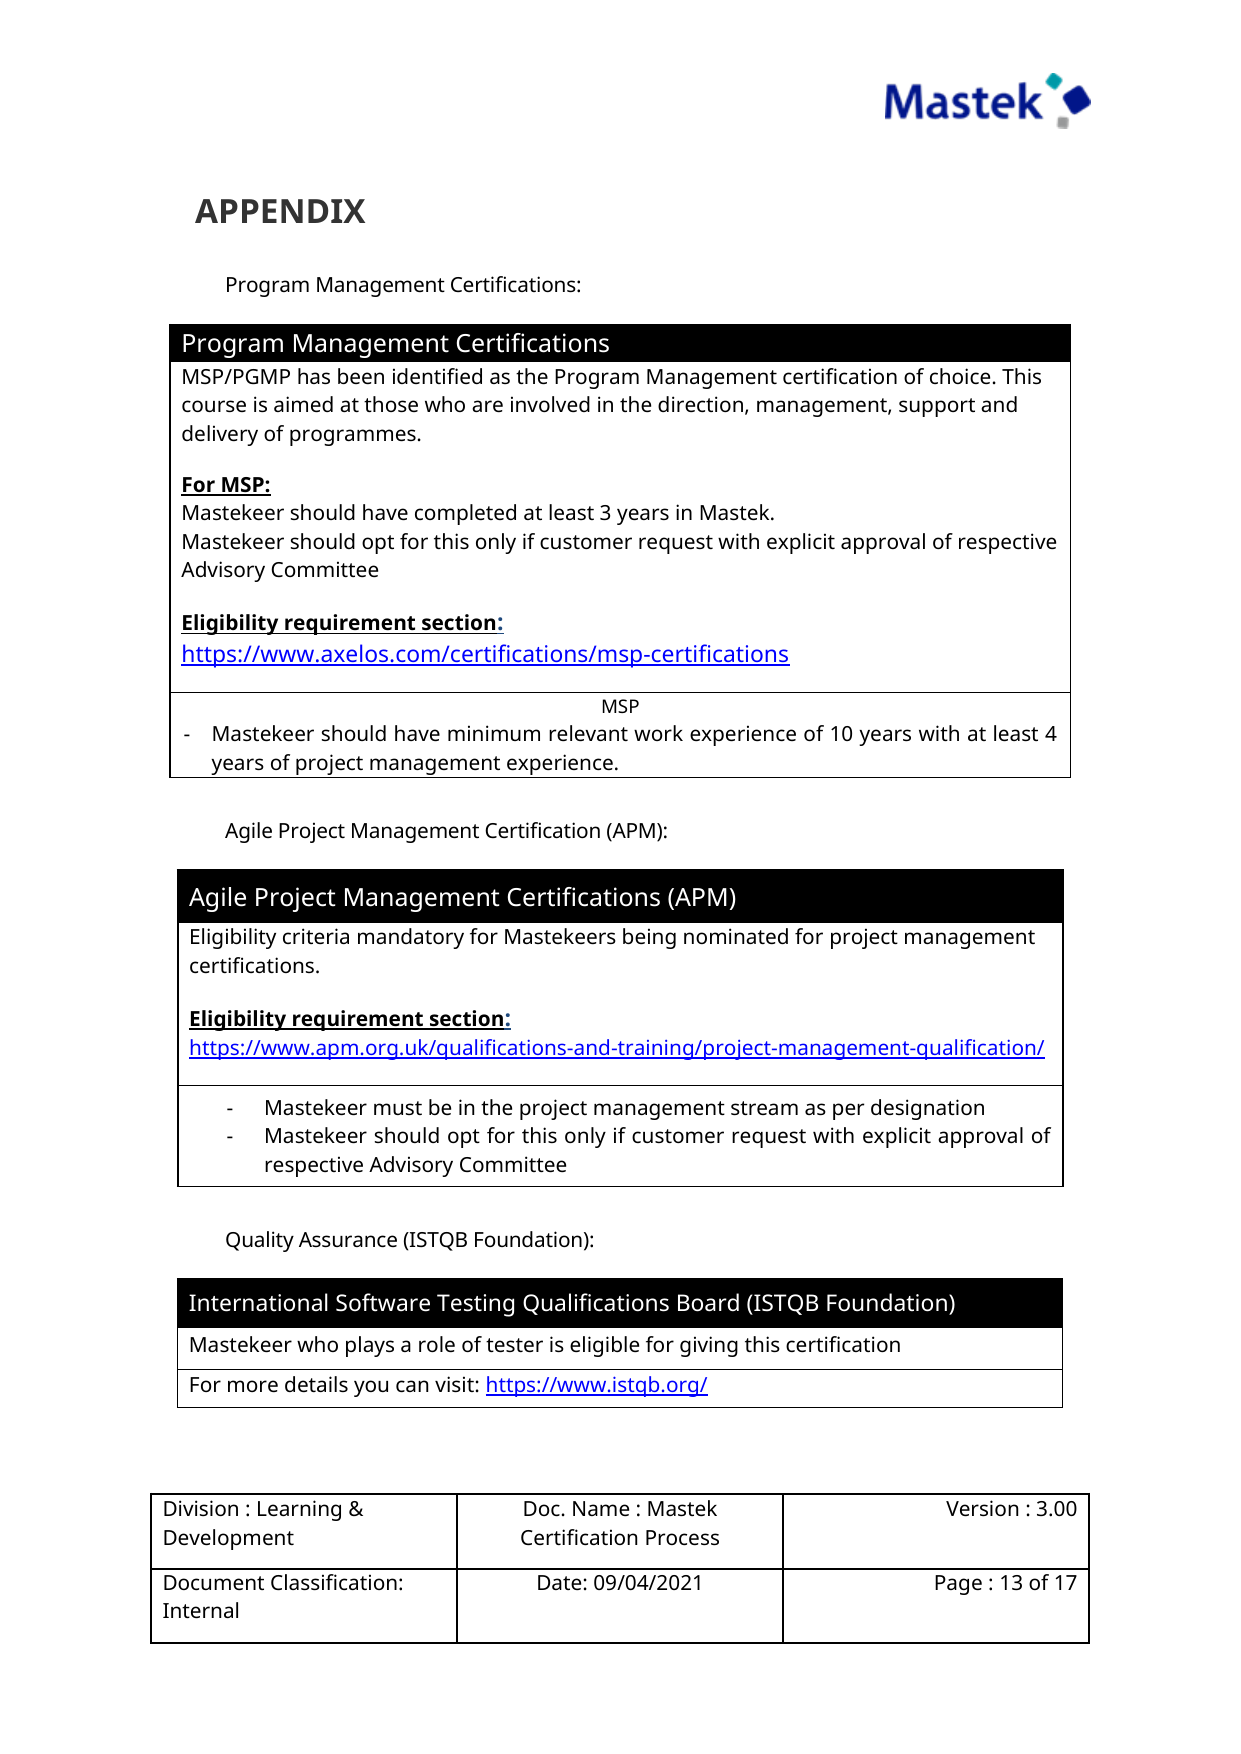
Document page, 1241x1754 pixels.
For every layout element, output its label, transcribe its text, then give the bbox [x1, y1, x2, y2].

table_cell Eligibility criteria mandatory for Mastekeers being nominated for project management certifications. Eligibility requirement section: https://www.apm.org.uk/qualifications-and-training/project-management-qualification/ [179, 923, 1062, 1084]
picture [885, 73, 1091, 129]
table_cell Mastekeer who plays a role of tester is eligible for giving this certification [178, 1328, 1062, 1369]
subtitle Quality Assurance (ISTQB Foundation): [225, 1225, 1090, 1253]
table_cell For more details you can visit: https://www.istqb.org/ [178, 1370, 1062, 1407]
table_header International Software Testing Qualifications Board (ISTQB Foundation) [178, 1279, 1062, 1327]
table_header Program Management Certifications [171, 325, 1070, 361]
subtitle Program Management Certifications: [225, 270, 1090, 299]
table_cell MSP Mastekeer should have minimum relevant work experience of 10 years with at least 4 years of project management experience. [171, 693, 1070, 777]
table_cell Mastekeer must be in the project management stream as per designation Mastekeer should opt for this only if customer request with explicit approval of respective Advisory Committee [179, 1086, 1062, 1186]
subtitle Agile Project Management Certification (APM): [225, 816, 1090, 844]
table_cell MSP/PGMP has been identified as the Program Management certification of choice. This course is aimed at those who are involved in the direction, management, support and delivery of programmes. For MSP: Mastekeer should have completed at least 3 years in Mastek. Mastekeer should opt for this only if customer request with explicit approval of respective Advisory Committee Eligibility requirement section: https://www.axelos.com/certifications/msp-certifications [171, 362, 1070, 692]
subtitle Appendix [195, 187, 1090, 233]
table_header Agile Project Management Certifications (APM) [179, 871, 1062, 921]
